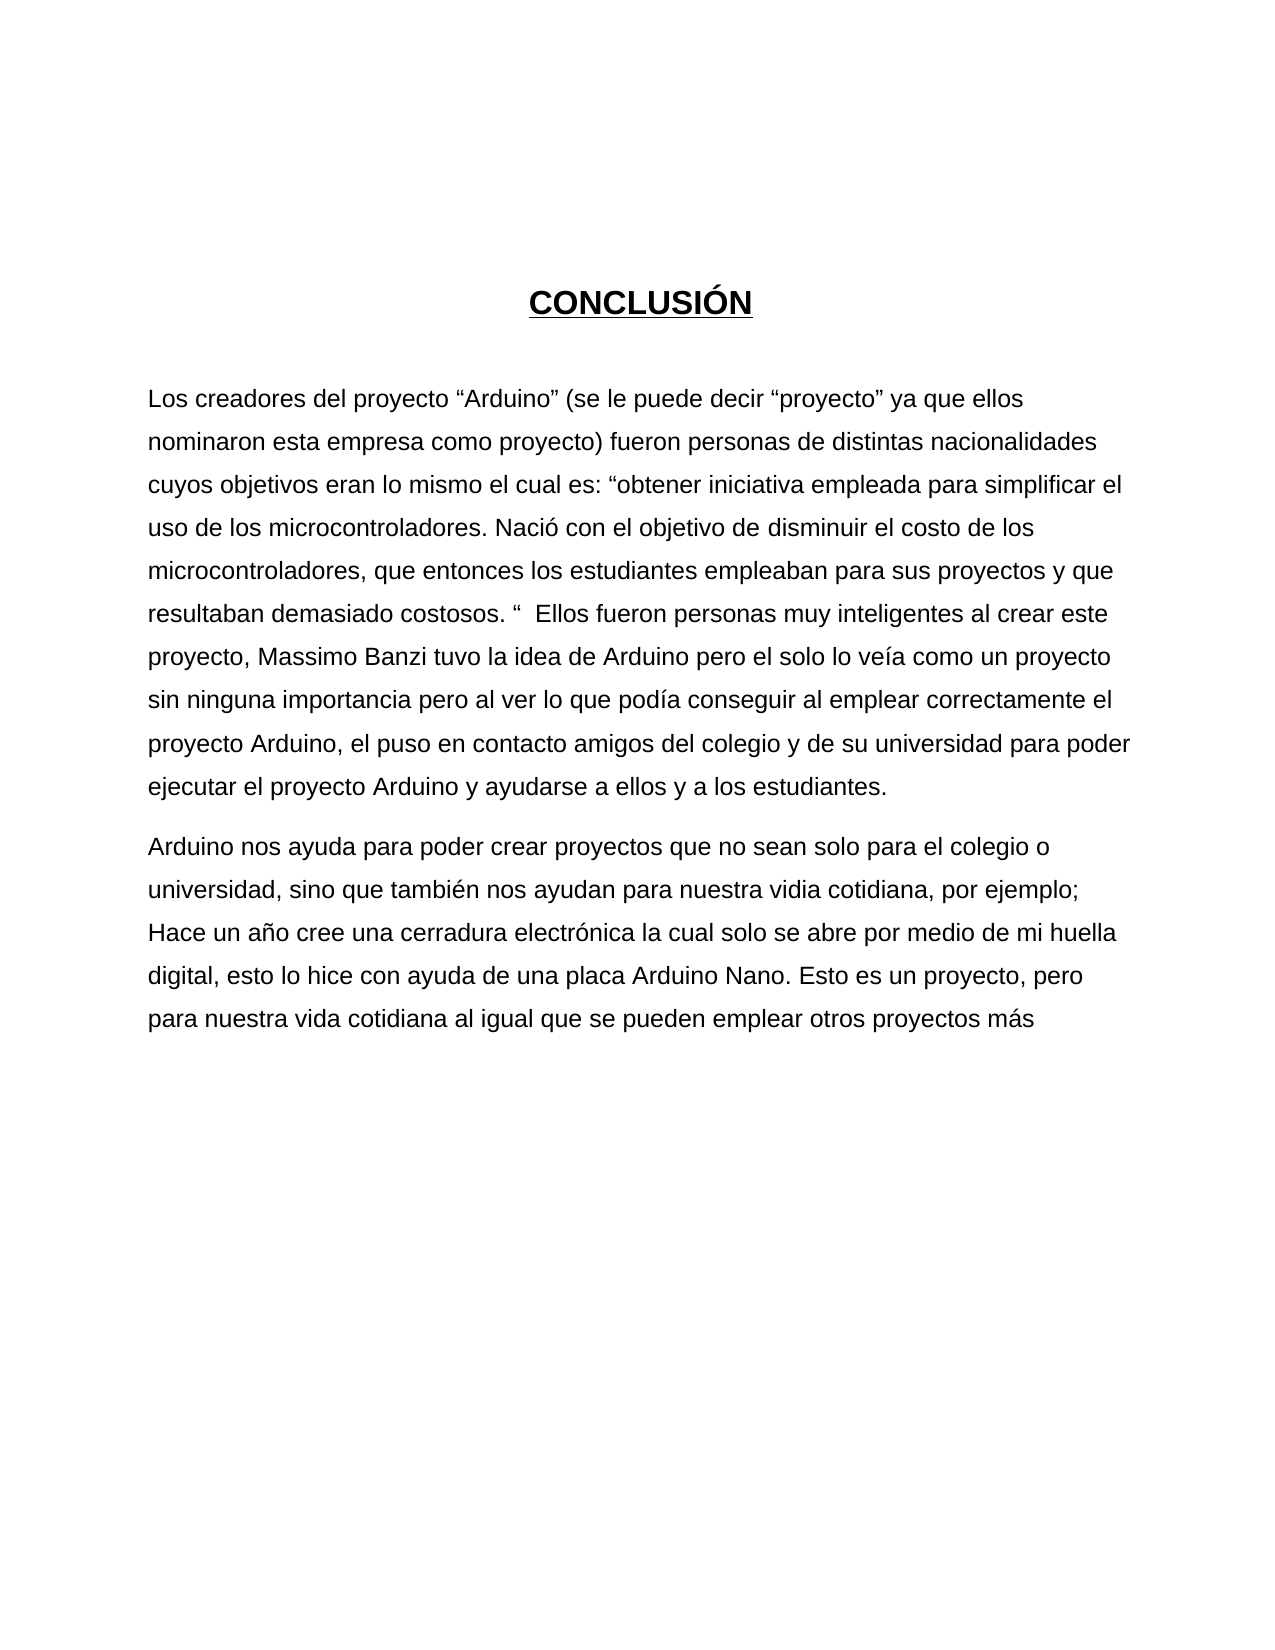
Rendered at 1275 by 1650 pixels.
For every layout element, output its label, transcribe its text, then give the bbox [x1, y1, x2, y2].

text Los creadores del proyecto “Arduino” (se le puede decir “proyecto” ya que ellos nominaron esta empresa como proyecto) fueron personas de distintas nacionalidades cuyos objetivos eran lo mismo el cual es: “obtener iniciativa empleada para simplificar el uso de los microcontroladores. Nació con el objetivo de disminuir el costo de los microcontroladores, que entonces los estudiantes empleaban para sus proyectos y que resultaban demasiado costosos. “ Ellos fueron personas muy inteligentes al crear este proyecto, Massimo Banzi tuvo la idea de Arduino pero el solo lo veía como un proyecto sin ninguna importancia pero al ver lo que podía conseguir al emplear correctamente el proyecto Arduino, el puso en contacto amigos del colegio y de su universidad para poder ejecutar el proyecto Arduino y ayudarse a ellos y a los estudiantes. [148, 384, 1133, 801]
subtitle CONCLUSIÓN [148, 283, 1133, 322]
text Arduino nos ayuda para poder crear proyectos que no sean solo para el colegio o universidad, sino que también nos ayudan para nuestra vidia cotidiana, por ejemplo; Hace un año cree una cerradura electrónica la cual solo se abre por medio de mi huella digital, esto lo hice con ayuda de una placa Arduino Nano. Esto es un proyecto, pero para nuestra vida cotidiana al igual que se pueden emplear otros proyectos más [148, 832, 1133, 1033]
